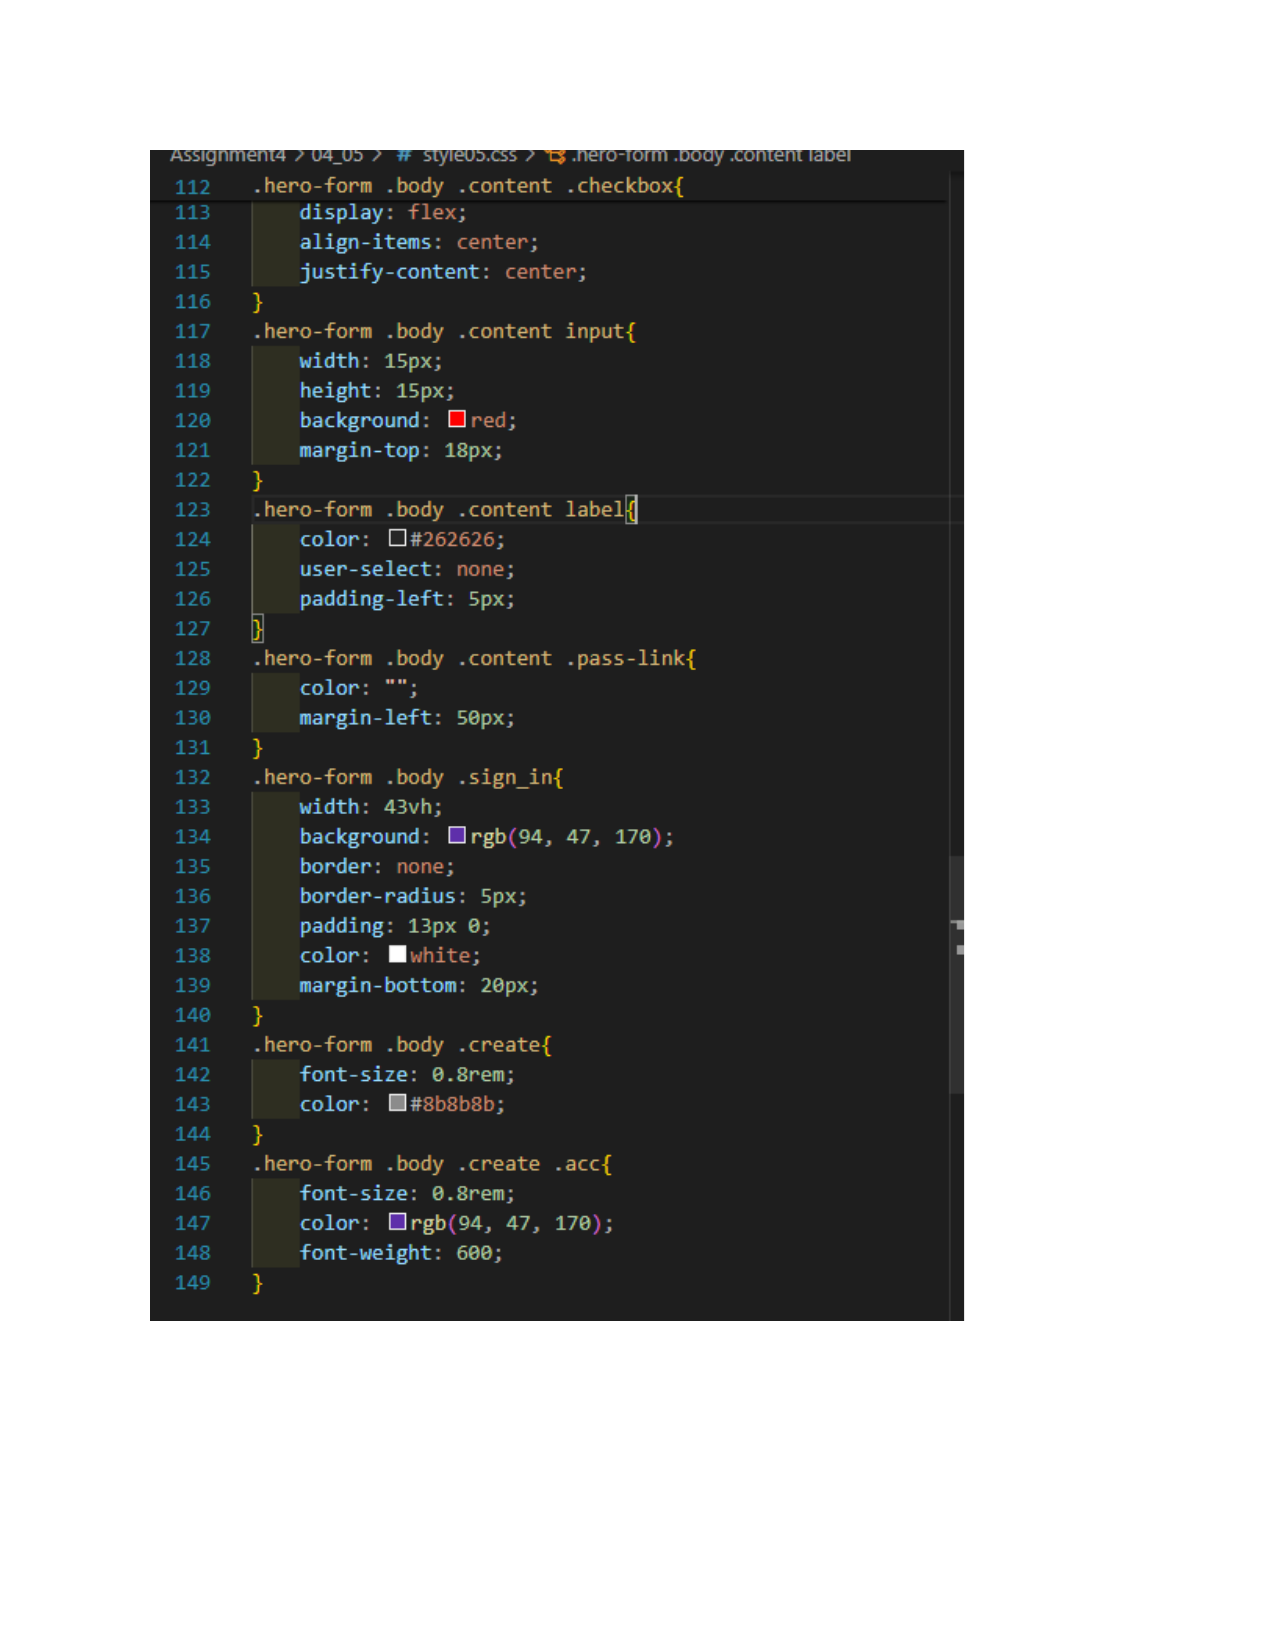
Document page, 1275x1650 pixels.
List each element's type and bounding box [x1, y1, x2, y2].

picture [150, 150, 965, 1321]
